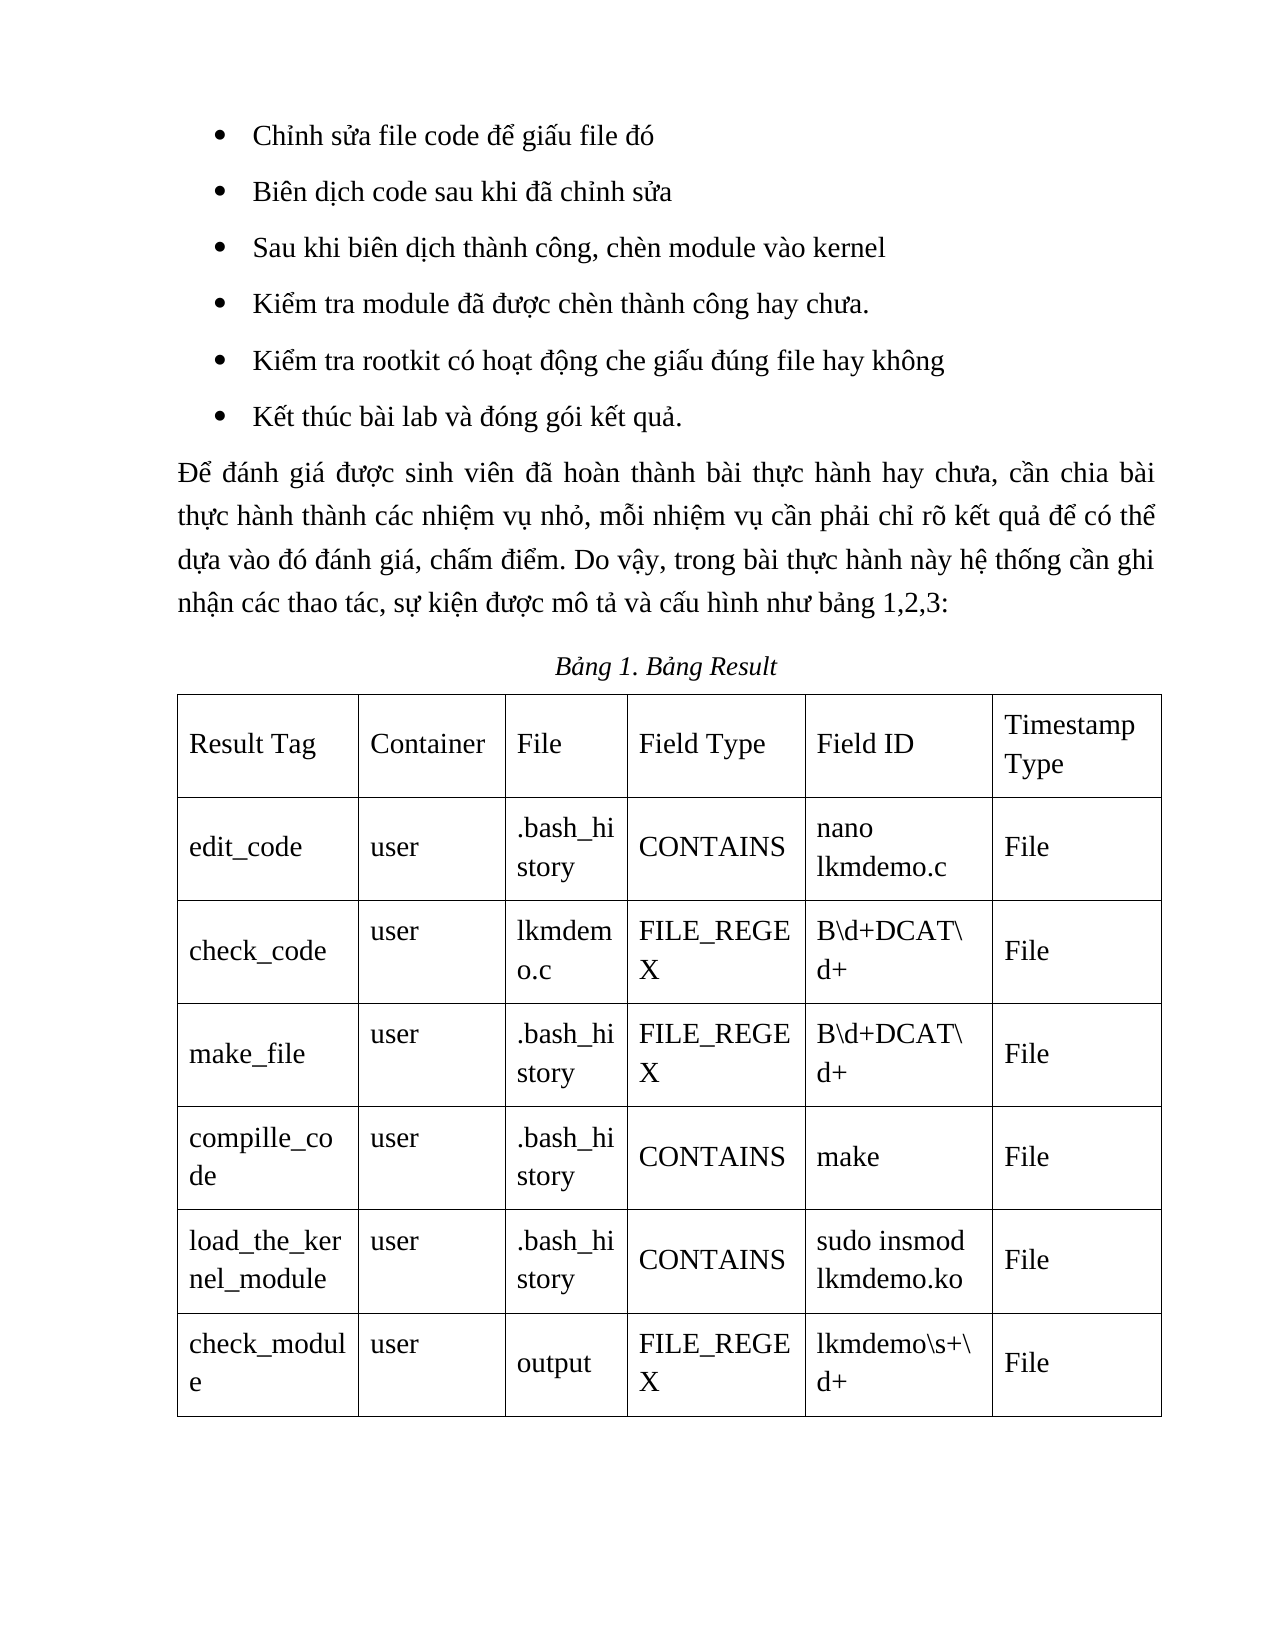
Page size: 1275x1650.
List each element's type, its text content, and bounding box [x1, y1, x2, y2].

table_cell check_code [178, 901, 358, 1003]
list Chỉnh sửa file code để giấu file đó [215, 118, 1157, 152]
table_cell FILE_REGEX [628, 1314, 805, 1416]
table_cell user [359, 1004, 505, 1106]
table_header Result Tag [178, 695, 358, 797]
table_header File [506, 695, 627, 797]
table_cell File [993, 1107, 1161, 1209]
table_header Container [359, 695, 505, 797]
table_cell load_the_kernel_module [178, 1210, 358, 1312]
list Sau khi biên dịch thành công, chèn module vào kernel [215, 230, 1157, 264]
table_cell make_file [178, 1004, 358, 1106]
table_cell nano lkmdemo.c [806, 798, 992, 900]
table_cell check_module [178, 1314, 358, 1416]
table_cell File [993, 1314, 1161, 1416]
table_cell FILE_REGEX [628, 1004, 805, 1106]
table_cell B\d+DCAT\d+ [806, 901, 992, 1003]
table_cell lkmdemo.c [506, 901, 627, 1003]
table_cell user [359, 798, 505, 900]
table_cell lkmdemo\s+\d+ [806, 1314, 992, 1416]
table_cell CONTAINS [628, 1107, 805, 1209]
table_cell File [993, 798, 1161, 900]
table_cell .bash_history [506, 798, 627, 900]
table_cell CONTAINS [628, 798, 805, 900]
table_cell FILE_REGEX [628, 901, 805, 1003]
table_cell output [506, 1314, 627, 1416]
table_cell File [993, 1210, 1161, 1312]
list Kết thúc bài lab và đóng gói kết quả. [215, 399, 1157, 432]
table_cell user [359, 1210, 505, 1312]
text Bảng 1. Bảng Result [177, 650, 1157, 681]
table_cell B\d+DCAT\d+ [806, 1004, 992, 1106]
table_cell make [806, 1107, 992, 1209]
table_cell File [993, 901, 1161, 1003]
list Kiểm tra module đã được chèn thành công hay chưa. [215, 287, 1157, 320]
table_cell File [993, 1004, 1161, 1106]
table_header Field ID [806, 695, 992, 797]
list Kiểm tra rootkit có hoạt động che giấu đúng file hay không [215, 343, 1157, 376]
table_cell .bash_history [506, 1004, 627, 1106]
table_cell user [359, 1107, 505, 1209]
table_cell .bash_history [506, 1107, 627, 1209]
table_header Field Type [628, 695, 805, 797]
table_cell user [359, 1314, 505, 1416]
table_cell edit_code [178, 798, 358, 900]
table_cell user [359, 901, 505, 1003]
table_cell .bash_history [506, 1210, 627, 1312]
table_cell sudo insmod lkmdemo.ko [806, 1210, 992, 1312]
table_header Timestamp Type [993, 695, 1161, 797]
table_cell compille_code [178, 1107, 358, 1209]
table_cell CONTAINS [628, 1210, 805, 1312]
list Biên dịch code sau khi đã chỉnh sửa [215, 174, 1157, 208]
text Để đánh giá được sinh viên đã hoàn thành bài thực hành hay chưa, cần chia bài thực hành thành các nhiệm vụ nhỏ, mỗi nhiệm vụ cần phải chỉ rõ kết quả để có thể dựa vào đó đánh giá, chấm điểm. Do vậy, trong bài thực hành này hệ thống cần ghi nhận các thao tác, sự kiện được mô tả và cấu hình như bảng 1,2,3: [177, 455, 1157, 619]
